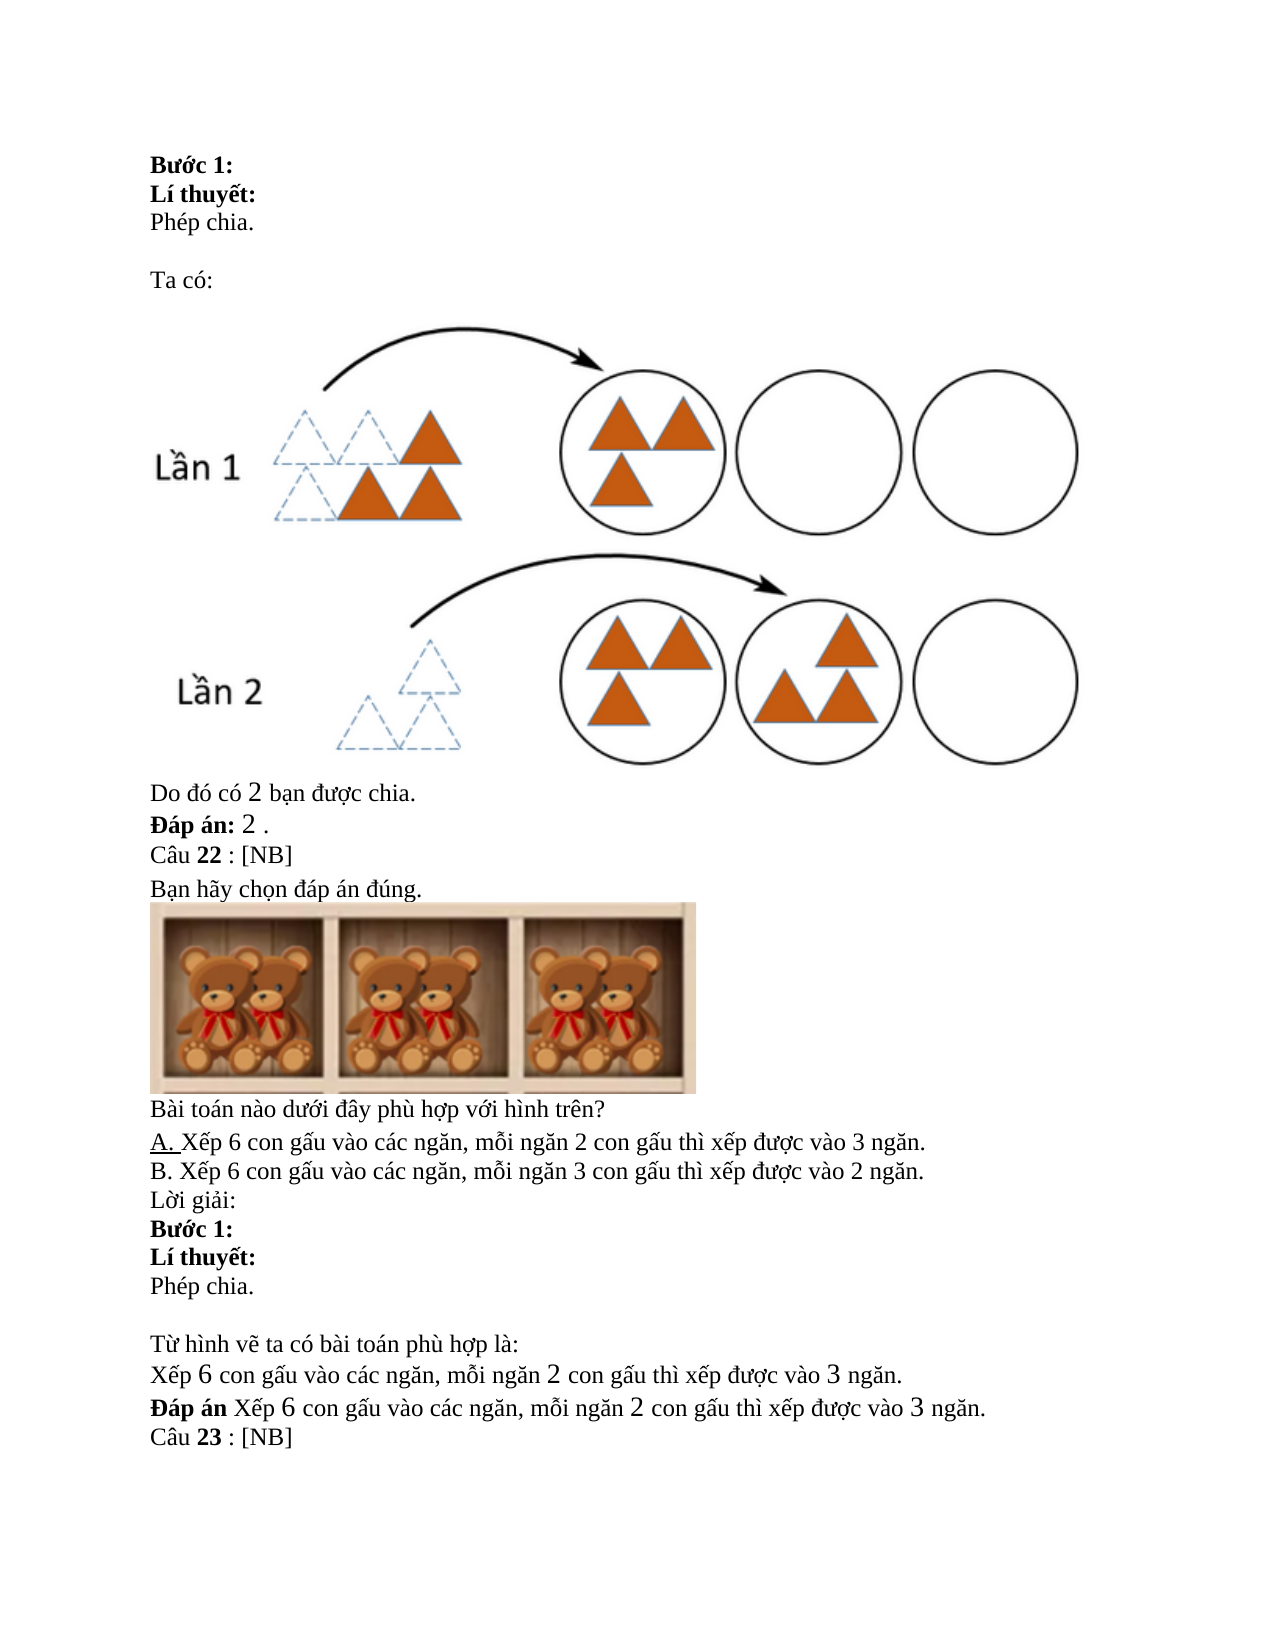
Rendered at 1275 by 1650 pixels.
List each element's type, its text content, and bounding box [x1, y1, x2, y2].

text Lời giải: [150, 1185, 1125, 1214]
text A. Xếp 6 con gấu vào các ngăn, mỗi ngăn 2 con gấu thì xếp được vào 3 ngăn. [150, 1127, 1125, 1156]
picture [150, 902, 697, 1094]
text Câu 23 : [NB] [150, 1422, 1125, 1451]
text Câu 22 : [NB] [150, 840, 1125, 868]
picture [150, 293, 1088, 775]
text Bước 1: [150, 150, 1125, 179]
text B. Xếp 6 con gấu vào các ngăn, mỗi ngăn 3 con gấu thì xếp được vào 2 ngăn. [150, 1156, 1125, 1185]
text Bước 1: [150, 1214, 1125, 1242]
text Lí thuyết: Phép chia. Từ hình vẽ ta có bài toán phù hợp là: Xếp 6 con gấu vào các ngăn, mỗi ngăn 2 con gấu thì xếp được vào 3 ngăn. Đáp án Xếp 6 con gấu vào các ngăn, mỗi ngăn 2 con gấu thì xếp được vào 3 ngăn. [150, 1242, 1125, 1422]
